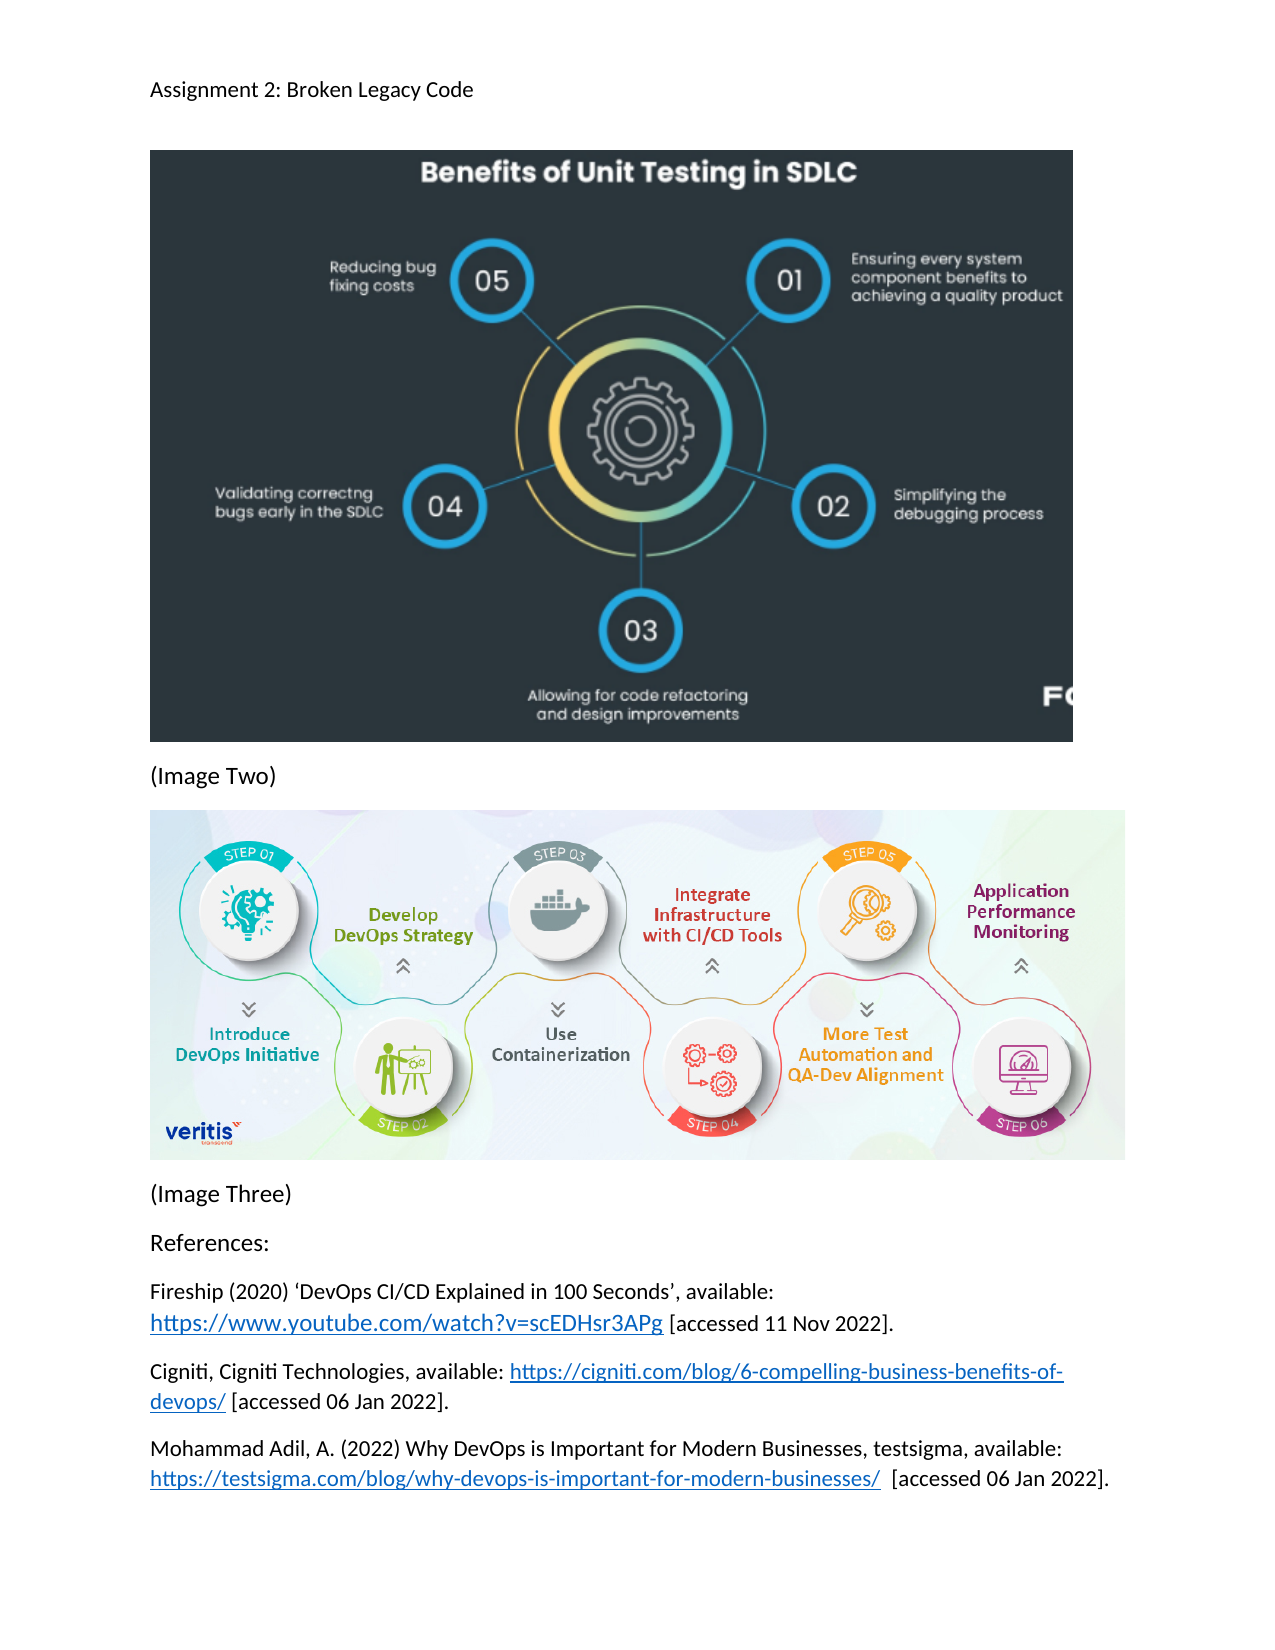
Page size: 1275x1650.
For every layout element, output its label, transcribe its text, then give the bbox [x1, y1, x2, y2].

picture [150, 150, 1073, 742]
text (Image Three) [150, 1178, 1125, 1208]
text References: [150, 1228, 1125, 1258]
text Cigniti, Cigniti Technologies, available: https://cigniti.com/blog/6-compelling-business-benefits-of-devops/ [accessed 06 Jan 2022]. [150, 1357, 1125, 1415]
text Fireship (2020) ‘DevOps CI/CD Explained in 100 Seconds’, available: https://www.youtube.com/watch?v=scEDHsr3APg [accessed 11 Nov 2022]. [150, 1277, 1125, 1338]
text (Image Two) [150, 760, 1125, 791]
picture [150, 810, 1125, 1160]
text Mohammad Adil, A. (2022) Why DevOps is Important for Modern Businesses, testsigma, available: https://testsigma.com/blog/why-devops-is-important-for-modern-businesses/ [accessed 06 Jan 2022]. [150, 1434, 1125, 1492]
